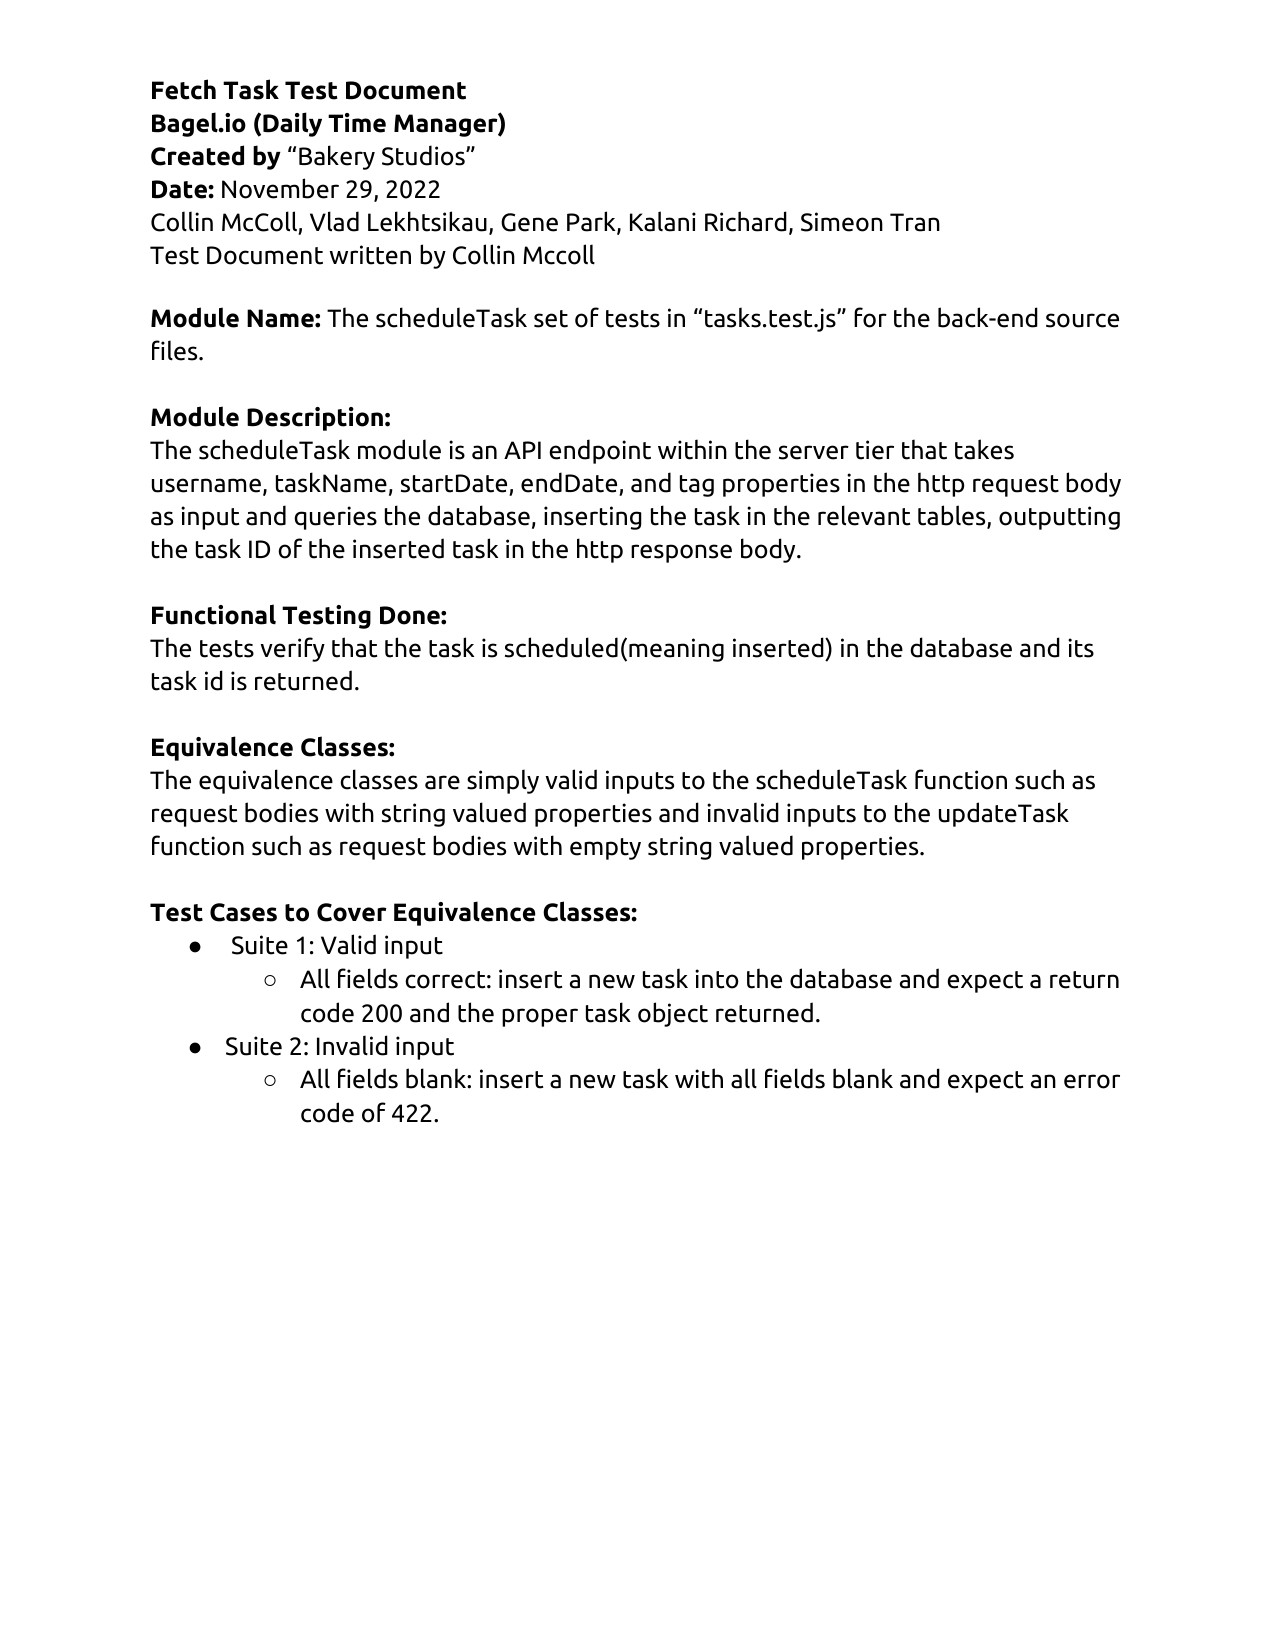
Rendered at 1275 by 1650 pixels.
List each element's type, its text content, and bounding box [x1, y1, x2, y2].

list Suite 1: Valid input [187, 931, 1125, 960]
list Suite 2: Invalid input [187, 1031, 1125, 1061]
text Functional Testing Done: [150, 601, 1125, 629]
text Module Name: The scheduleTask set of tests in “tasks.test.js” for the back-end source files. [150, 303, 1125, 365]
text The equivalence classes are simply valid inputs to the scheduleTask function such as request bodies with string valued properties and invalid inputs to the updateTask function such as request bodies with empty string valued properties. [150, 766, 1125, 860]
text Module Description: [150, 402, 1125, 431]
text Equivalence Classes: [150, 733, 1125, 761]
list All fields blank: insert a new task with all fields blank and expect an error code of 422. [262, 1065, 1125, 1127]
text The scheduleTask module is an API endpoint within the server tier that takes username, taskName, startDate, endDate, and tag properties in the http request body as input and queries the database, inserting the task in the relevant tables, outputting the task ID of the inserted task in the http response body. [150, 435, 1125, 563]
list All fields correct: insert a new task into the database and expect a return code 200 and the proper task object returned. [262, 964, 1125, 1027]
text The tests verify that the task is scheduled(meaning inserted) in the database and its task id is returned. [150, 633, 1125, 695]
text Test Cases to Cover Equivalence Classes: [150, 898, 1125, 926]
